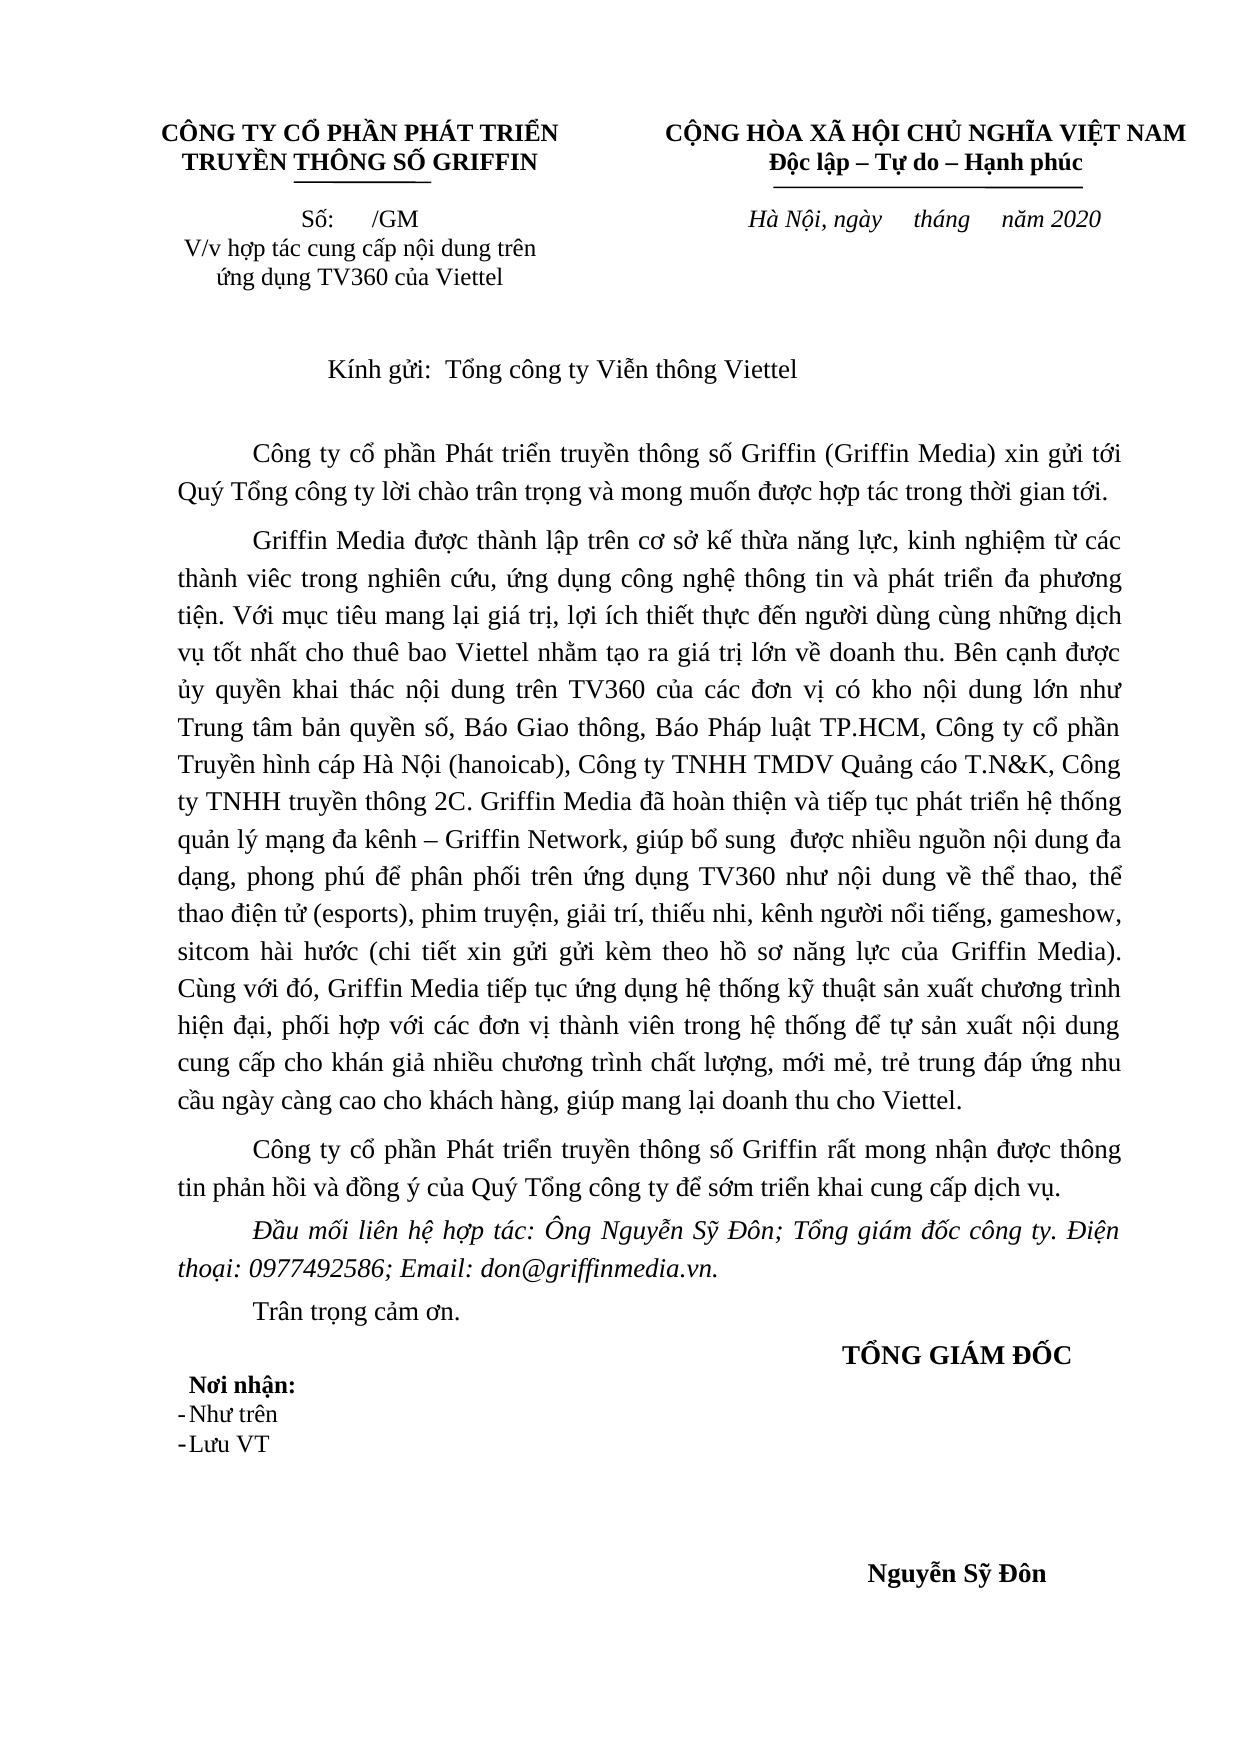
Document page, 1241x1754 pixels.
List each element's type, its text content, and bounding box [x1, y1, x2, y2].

table_header TỔNG GIÁM ĐỐC Nguyễn Sỹ Đôn [695, 1339, 1219, 1588]
table_header Nơi nhận: Như trên Lưu VT [177, 1339, 694, 1588]
text Trân trọng cảm ơn. [177, 1295, 1122, 1326]
text Công ty cổ phần Phát triển truyền thông số Griffin (Griffin Media) xin gửi tới Quý Tổng công ty lời chào trân trọng và mong muốn được hợp tác trong thời gian tới. [177, 437, 1122, 506]
table_header CÔNG TY CỔ PHẦN PHÁT TRIỂN TRUYỀN THÔNG SỐ GRIFFIN Số: /GM V/v hợp tác cung cấp nội dung trên ứng dụng TV360 của Viettel [100, 118, 620, 291]
text Kính gửi: Tổng công ty Viễn thông Viettel [252, 353, 1122, 384]
text Griffin Media được thành lập trên cơ sở kế thừa năng lực, kinh nghiệm từ các thành viêc trong nghiên cứu, ứng dụng công nghệ thông tin và phát triển đa phương tiện. Với mục tiêu mang lại giá trị, lợi ích thiết thực đến người dùng cùng những dịch vụ tốt nhất cho thuê bao Viettel nhằm tạo ra giá trị lớn về doanh thu. Bên cạnh được ủy quyền khai thác nội dung trên TV360 của các đơn vị có kho nội dung lớn như Trung tâm bản quyền số, Báo Giao thông, Báo Pháp luật TP.HCM, Công ty cổ phần Truyền hình cáp Hà Nội (hanoicab), Công ty TNHH TMDV Quảng cáo T.N&K, Công ty TNHH truyền thông 2C. Griffin Media đã hoàn thiện và tiếp tục phát triển hệ thống quản lý mạng đa kênh – Griffin Network, giúp bổ sung được nhiều nguồn nội dung đa dạng, phong phú để phân phối trên ứng dụng TV360 như nội dung về thể thao, thể thao điện tử (esports), phim truyện, giải trí, thiếu nhi, kênh người nổi tiếng, gameshow, sitcom hài hước (chi tiết xin gửi gửi kèm theo hồ sơ năng lực của Griffin Media). Cùng với đó, Griffin Media tiếp tục ứng dụng hệ thống kỹ thuật sản xuất chương trình hiện đại, phối hợp với các đơn vị thành viên trong hệ thống để tự sản xuất nội dung cung cấp cho khán giả nhiều chương trình chất lượng, mới mẻ, trẻ trung đáp ứng nhu cầu ngày càng cao cho khách hàng, giúp mang lại doanh thu cho Viettel. [177, 524, 1122, 1115]
text Công ty cổ phần Phát triển truyền thông số Griffin rất mong nhận được thông tin phản hồi và đồng ý của Quý Tổng công ty để sớm triển khai cung cấp dịch vụ. [177, 1133, 1122, 1202]
table_header CỘNG HÒA XÃ HỘI CHỦ NGHĨA VIỆT NAM Độc lập – Tự do – Hạnh phúc Hà Nội, ngày tháng năm 2020 [620, 118, 1231, 291]
text Đầu mối liên hệ hợp tác: Ông Nguyễn Sỹ Đôn; Tổng giám đốc công ty. Điện thoại: 0977492586; Email: don@griffinmedia.vn. [177, 1214, 1122, 1283]
